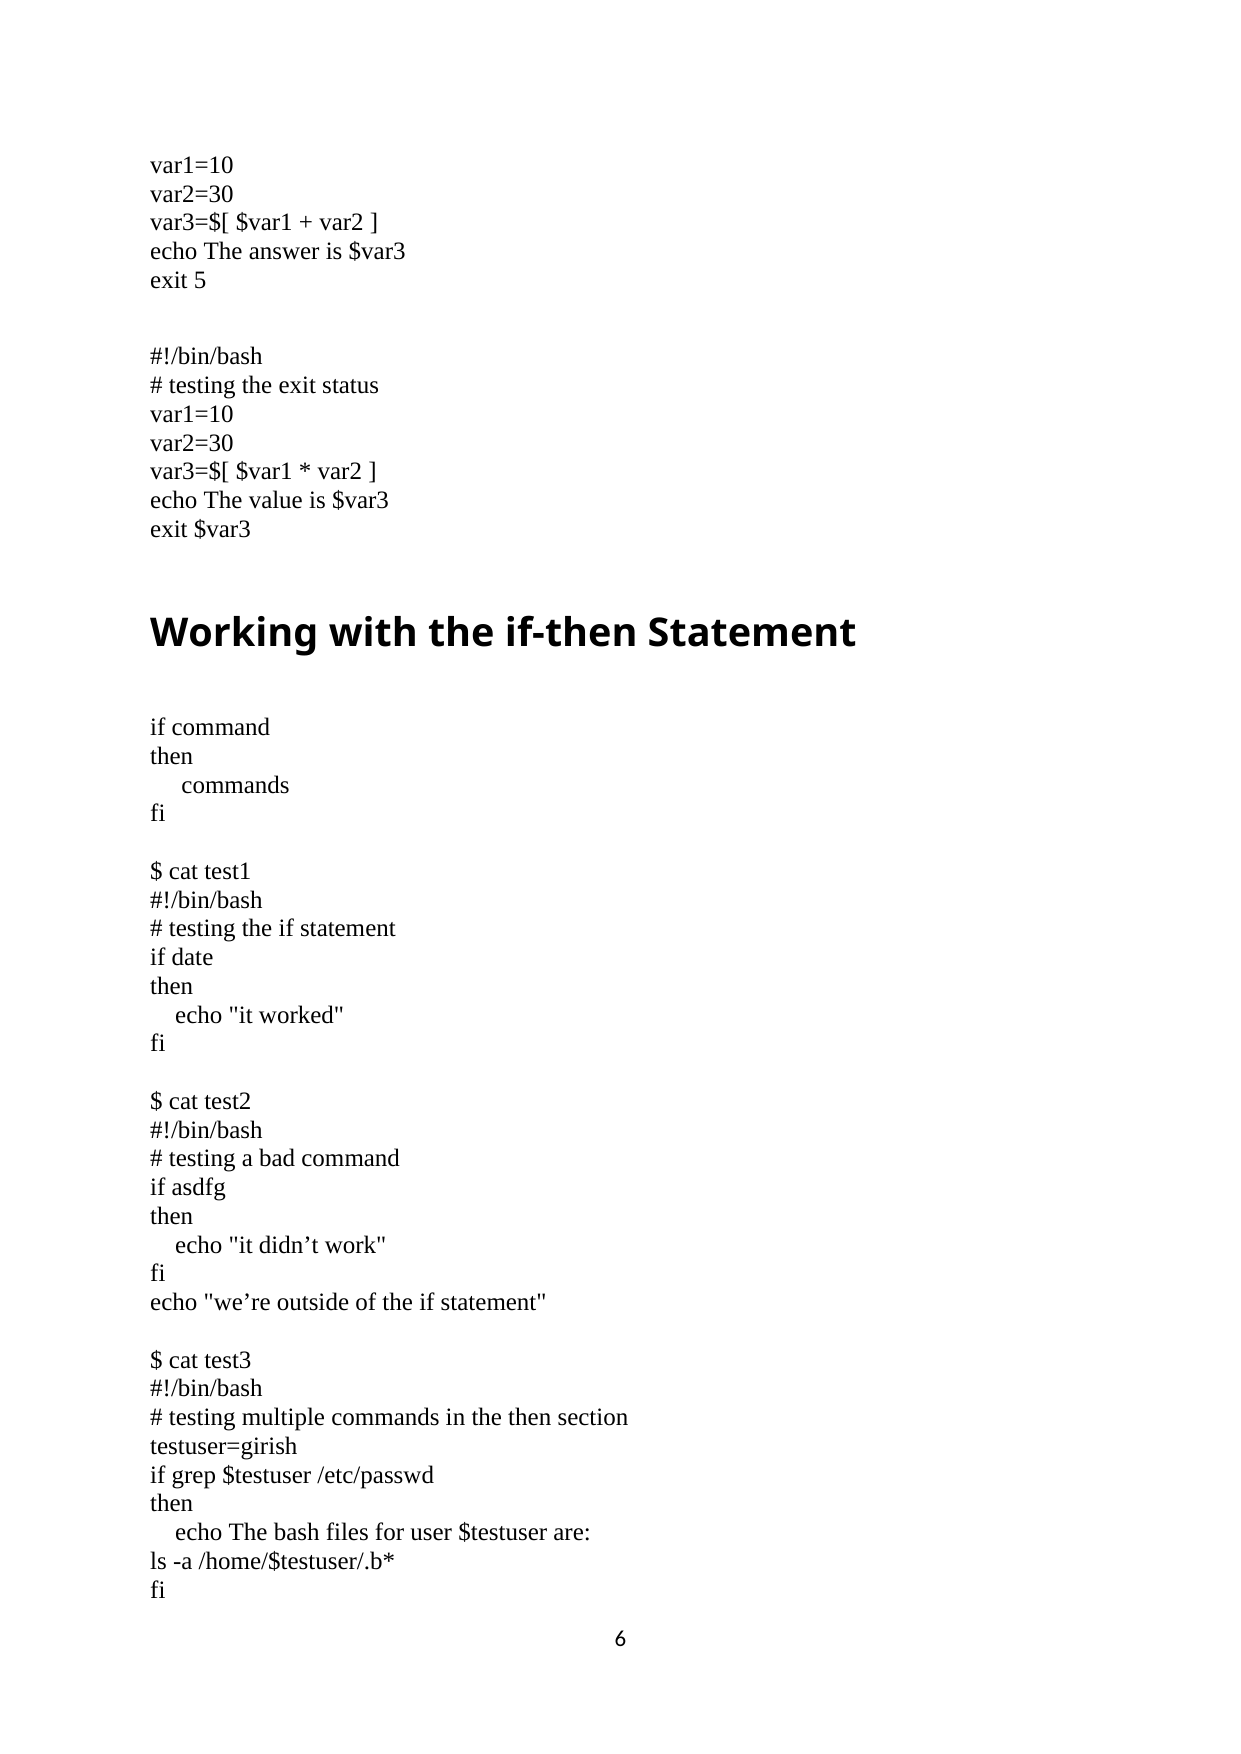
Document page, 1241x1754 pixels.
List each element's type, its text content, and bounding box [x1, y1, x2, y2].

text #!/bin/bash [150, 885, 1090, 913]
text #!/bin/bash [150, 1373, 1090, 1402]
text var1=10 [150, 150, 1090, 179]
text ls -a /home/$testuser/.b* [150, 1546, 1090, 1575]
text if grep $testuser /etc/passwd [150, 1460, 1090, 1488]
text var3=$[ $var1 + var2 ] [150, 207, 1090, 236]
text var3=$[ $var1 * var2 ] [150, 456, 1090, 485]
text echo "we’re outside of the if statement" [150, 1287, 1090, 1316]
text exit $var3 [150, 514, 1090, 543]
text #!/bin/bash [150, 1115, 1090, 1143]
text then [150, 1488, 1090, 1517]
text # testing the if statement [150, 913, 1090, 942]
text exit 5 [150, 265, 1090, 294]
text $ cat test1 [150, 856, 1090, 885]
text fi [150, 1575, 1090, 1603]
text Working with the if-then Statement [150, 604, 1090, 658]
text if command [150, 712, 1090, 741]
text then [150, 1201, 1090, 1230]
text if asdfg [150, 1172, 1090, 1201]
text fi [150, 1258, 1090, 1287]
text echo "it worked" [150, 1000, 1090, 1028]
text $ cat test3 [150, 1345, 1090, 1373]
text var1=10 [150, 399, 1090, 428]
text echo The answer is $var3 [150, 236, 1090, 265]
text commands [150, 770, 1090, 798]
text $ cat test2 [150, 1086, 1090, 1115]
text # testing the exit status [150, 370, 1090, 399]
text echo "it didn’t work" [150, 1230, 1090, 1258]
text echo The bash files for user $testuser are: [150, 1517, 1090, 1546]
text fi [150, 798, 1090, 827]
text # testing multiple commands in the then section [150, 1402, 1090, 1431]
text var2=30 [150, 428, 1090, 456]
text if date [150, 942, 1090, 971]
text fi [150, 1028, 1090, 1057]
text then [150, 741, 1090, 770]
text var2=30 [150, 179, 1090, 207]
text # testing a bad command [150, 1143, 1090, 1172]
text testuser=girish [150, 1431, 1090, 1460]
text #!/bin/bash [150, 341, 1090, 370]
text then [150, 971, 1090, 1000]
text echo The value is $var3 [150, 485, 1090, 514]
